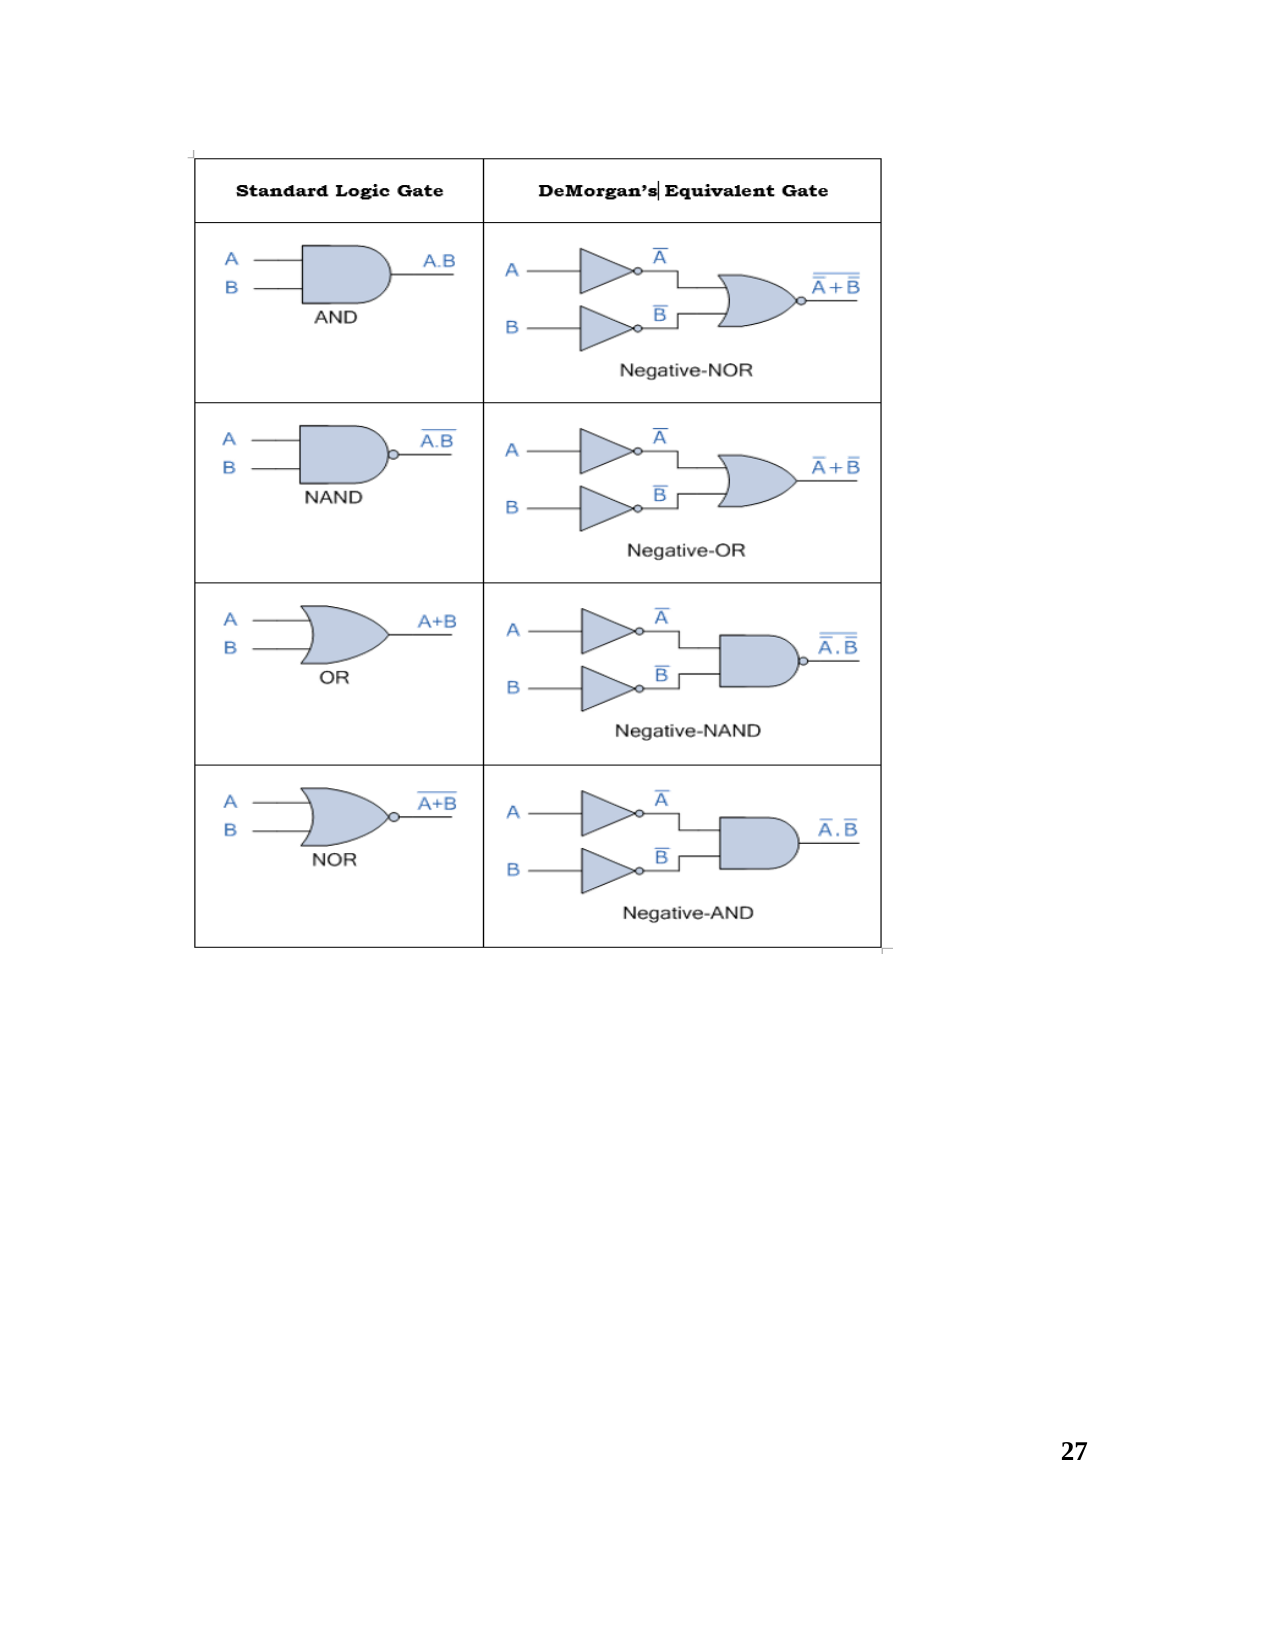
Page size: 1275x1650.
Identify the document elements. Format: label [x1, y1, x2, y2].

picture [187, 150, 893, 954]
